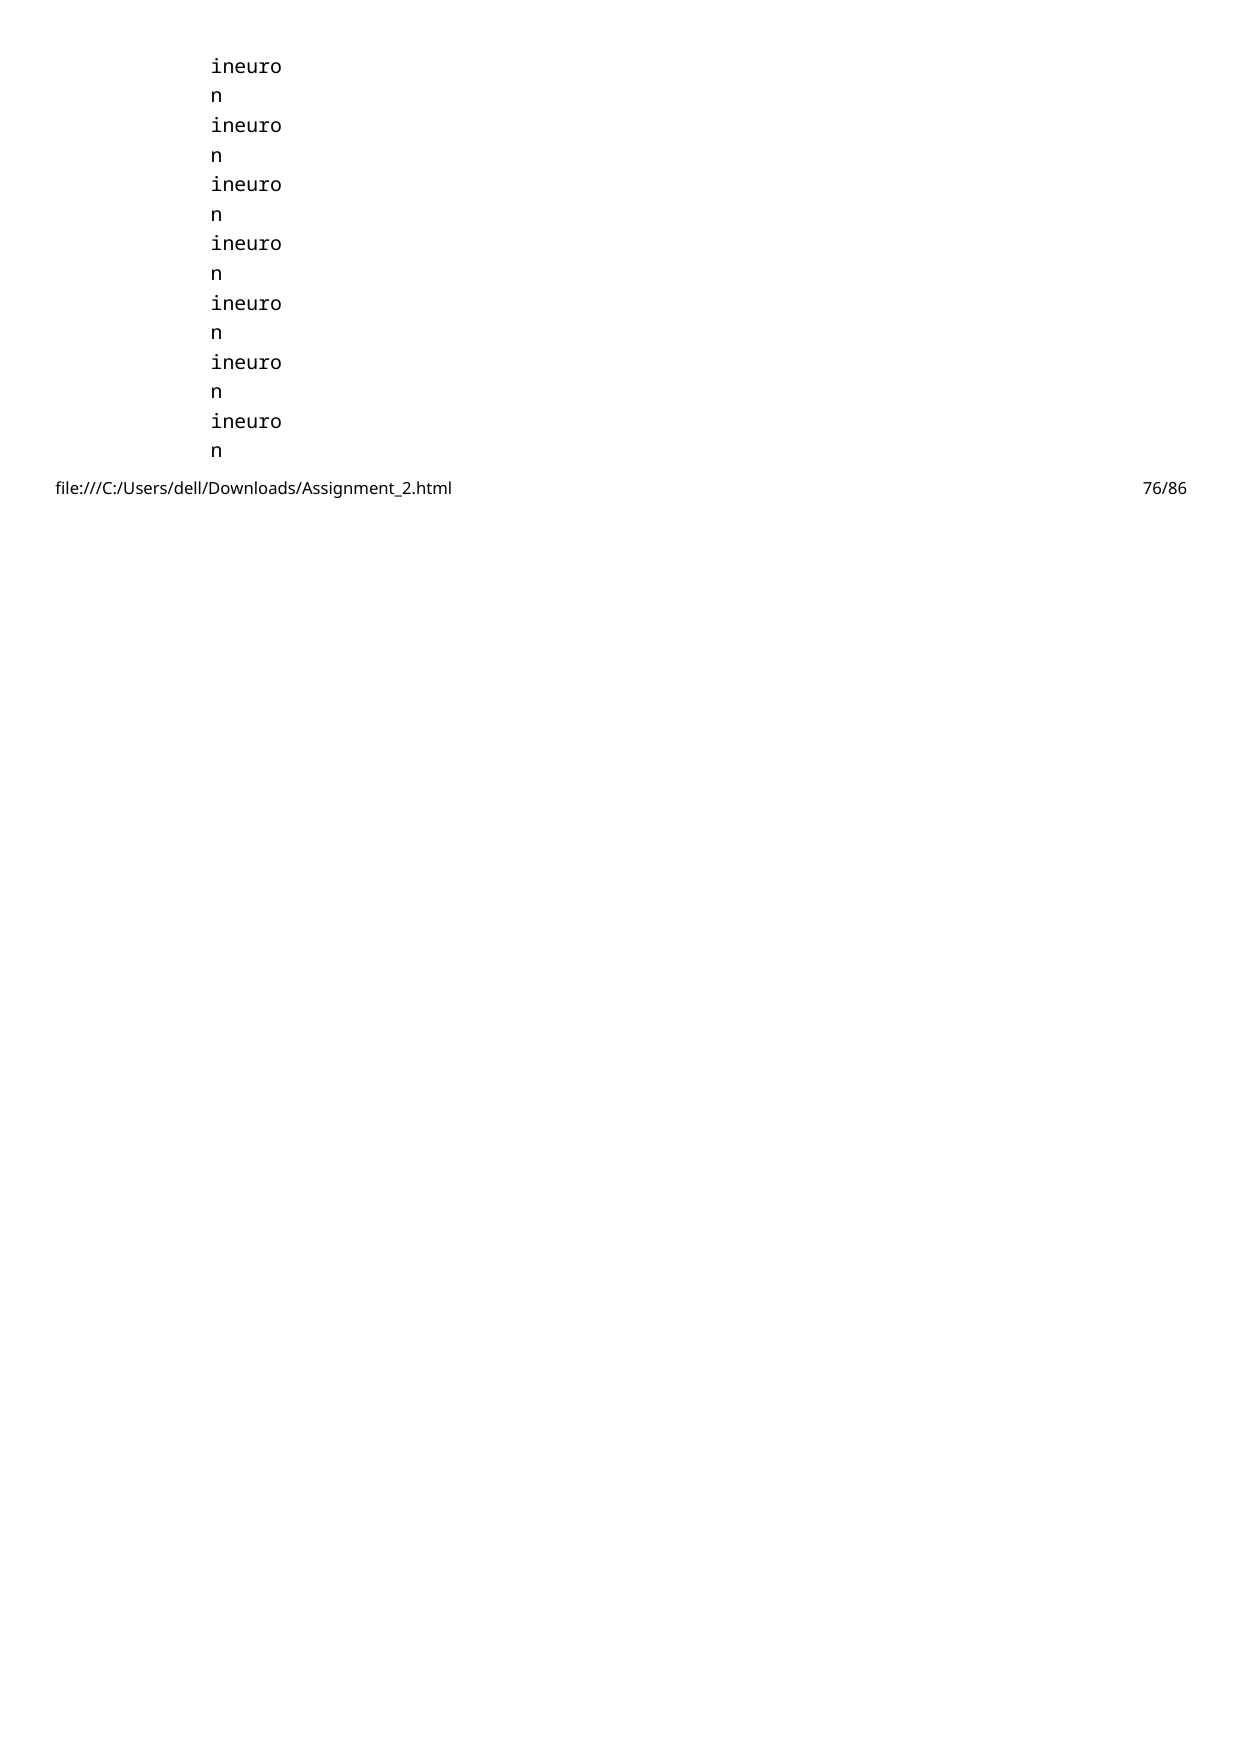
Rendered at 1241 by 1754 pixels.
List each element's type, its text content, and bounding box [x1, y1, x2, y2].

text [210, 52, 290, 464]
text file:///C:/Users/dell/Downloads/Assignment_2.html 76/86 [55, 477, 1196, 499]
